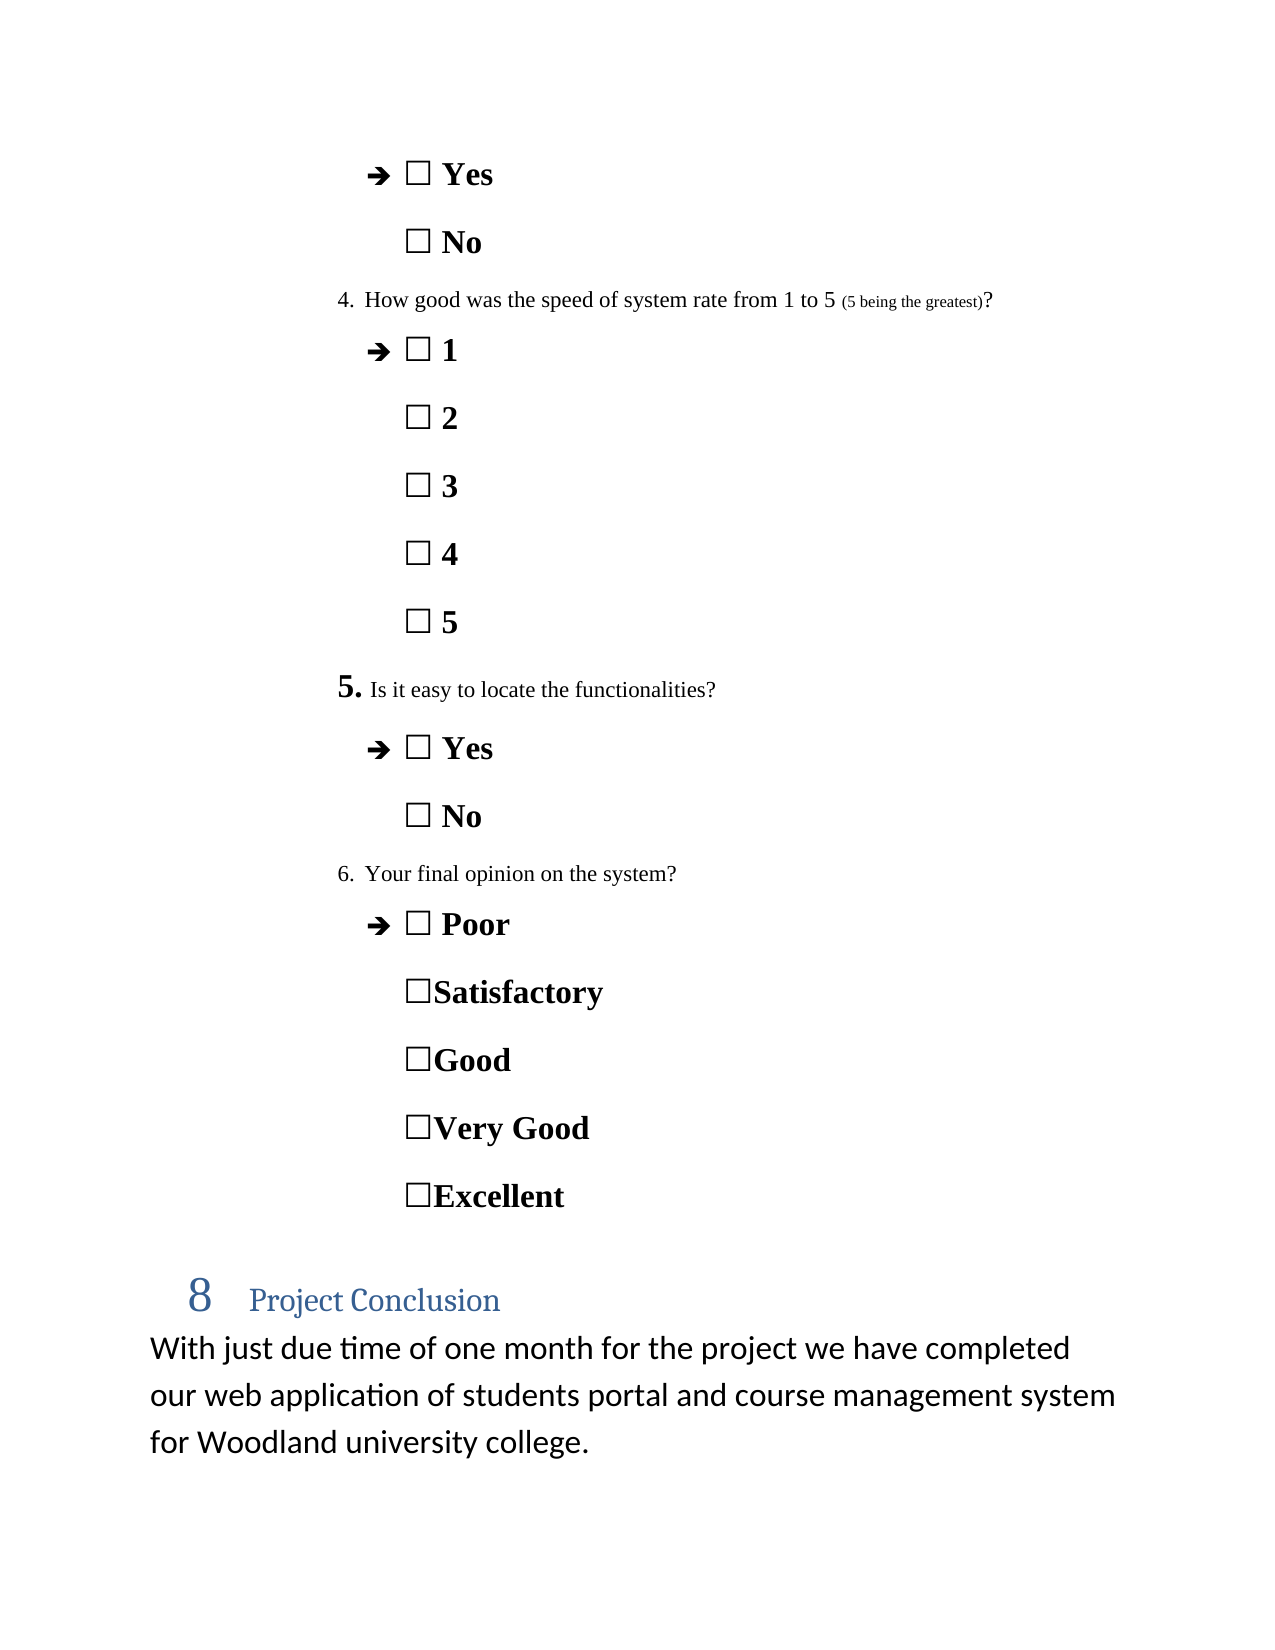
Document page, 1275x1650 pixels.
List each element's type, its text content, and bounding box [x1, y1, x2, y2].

text With just due time of one month for the project we have completed our web application of students portal and course management system for Woodland university college. [150, 1327, 1125, 1462]
list How good was the speed of system rate from 1 to 5 (5 being the greatest)? [337, 286, 1125, 313]
subtitle 8 Project Conclusion [150, 1265, 1125, 1323]
list ☐ 3 [403, 462, 1125, 507]
list Your final opinion on the system? [337, 860, 1125, 886]
list ☐ Yes [366, 150, 1125, 195]
list ☐ 5 [403, 598, 1125, 644]
list ☐ 1 [366, 326, 1125, 371]
list ☐ 4 [403, 530, 1125, 576]
list ☐ Poor [366, 899, 1125, 945]
list ☐Good [403, 1036, 1125, 1081]
list ☐ No [403, 792, 1125, 837]
list ☐ 2 [403, 394, 1125, 439]
list Is it easy to locate the functionalities? [337, 666, 1125, 705]
list ☐ No [403, 218, 1125, 263]
list ☐Satisfactory [403, 968, 1125, 1013]
list ☐Very Good [403, 1104, 1125, 1149]
list ☐Excellent [403, 1172, 1125, 1217]
list ☐ Yes [366, 724, 1125, 769]
